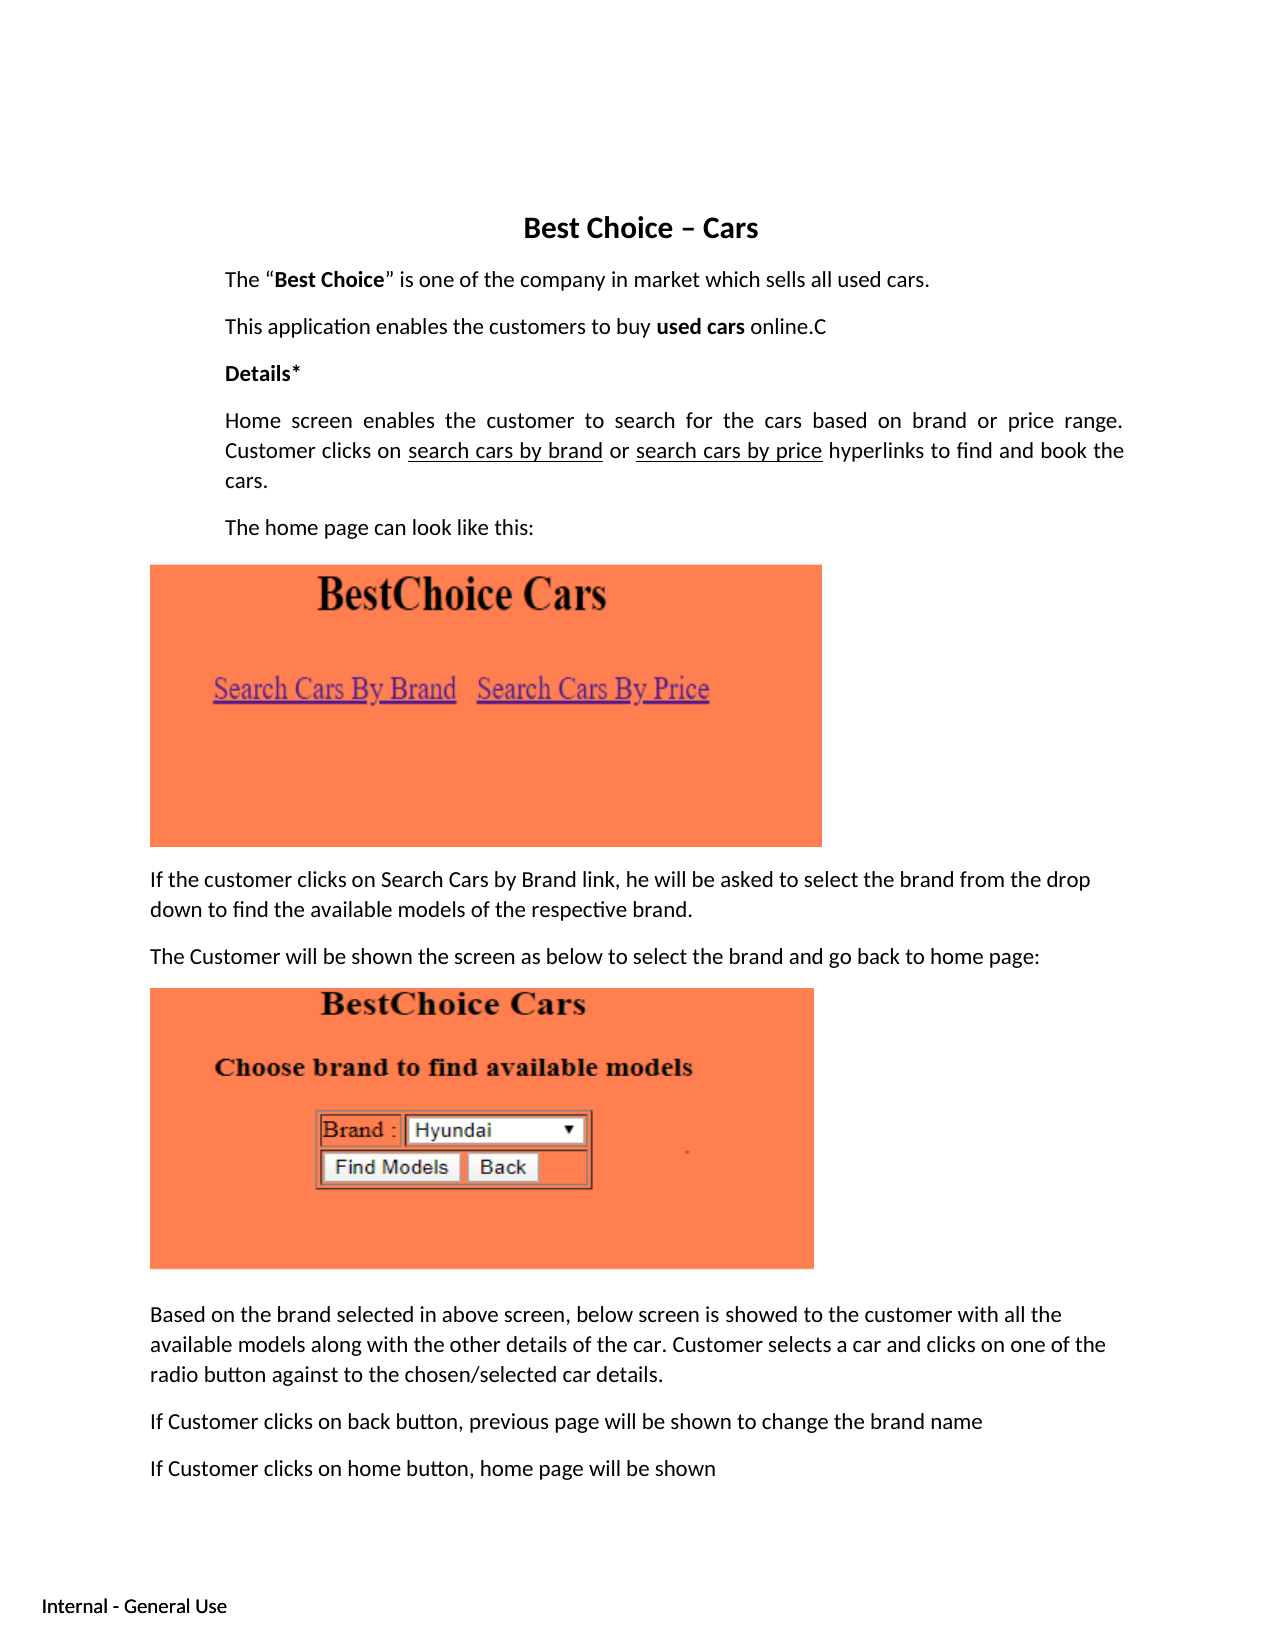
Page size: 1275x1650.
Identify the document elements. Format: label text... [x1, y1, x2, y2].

text If Customer clicks on home button, home page will be shown [150, 1454, 1125, 1482]
text Details* [225, 359, 1125, 387]
picture [150, 560, 822, 847]
text Based on the brand selected in above screen, below screen is showed to the customer with all the available models along with the other details of the car. Customer selects a car and clicks on one of the radio button against to the chosen/selected car details. [150, 1300, 1125, 1388]
text If Customer clicks on back button, previous page will be shown to change the brand name [150, 1407, 1125, 1435]
text The Customer will be shown the screen as below to select the brand and go back to home page: [150, 942, 1125, 970]
text This application enables the customers to buy used cars online.C [225, 312, 1125, 341]
text The home page can look like this: [225, 513, 1125, 542]
text The “Best Choice” is one of the company in market which sells all used cars. [225, 266, 1125, 294]
text If the customer clicks on Search Cars by Brand link, he will be asked to select the brand from the drop down to find the available models of the respective brand. [150, 865, 1125, 923]
text Best Choice – Cars [150, 208, 1125, 246]
text Home screen enables the customer to search for the cars based on brand or price range. Customer clicks on search cars by brand or search cars by price hyperlinks to find and book the cars. [225, 406, 1125, 495]
picture [150, 988, 814, 1282]
